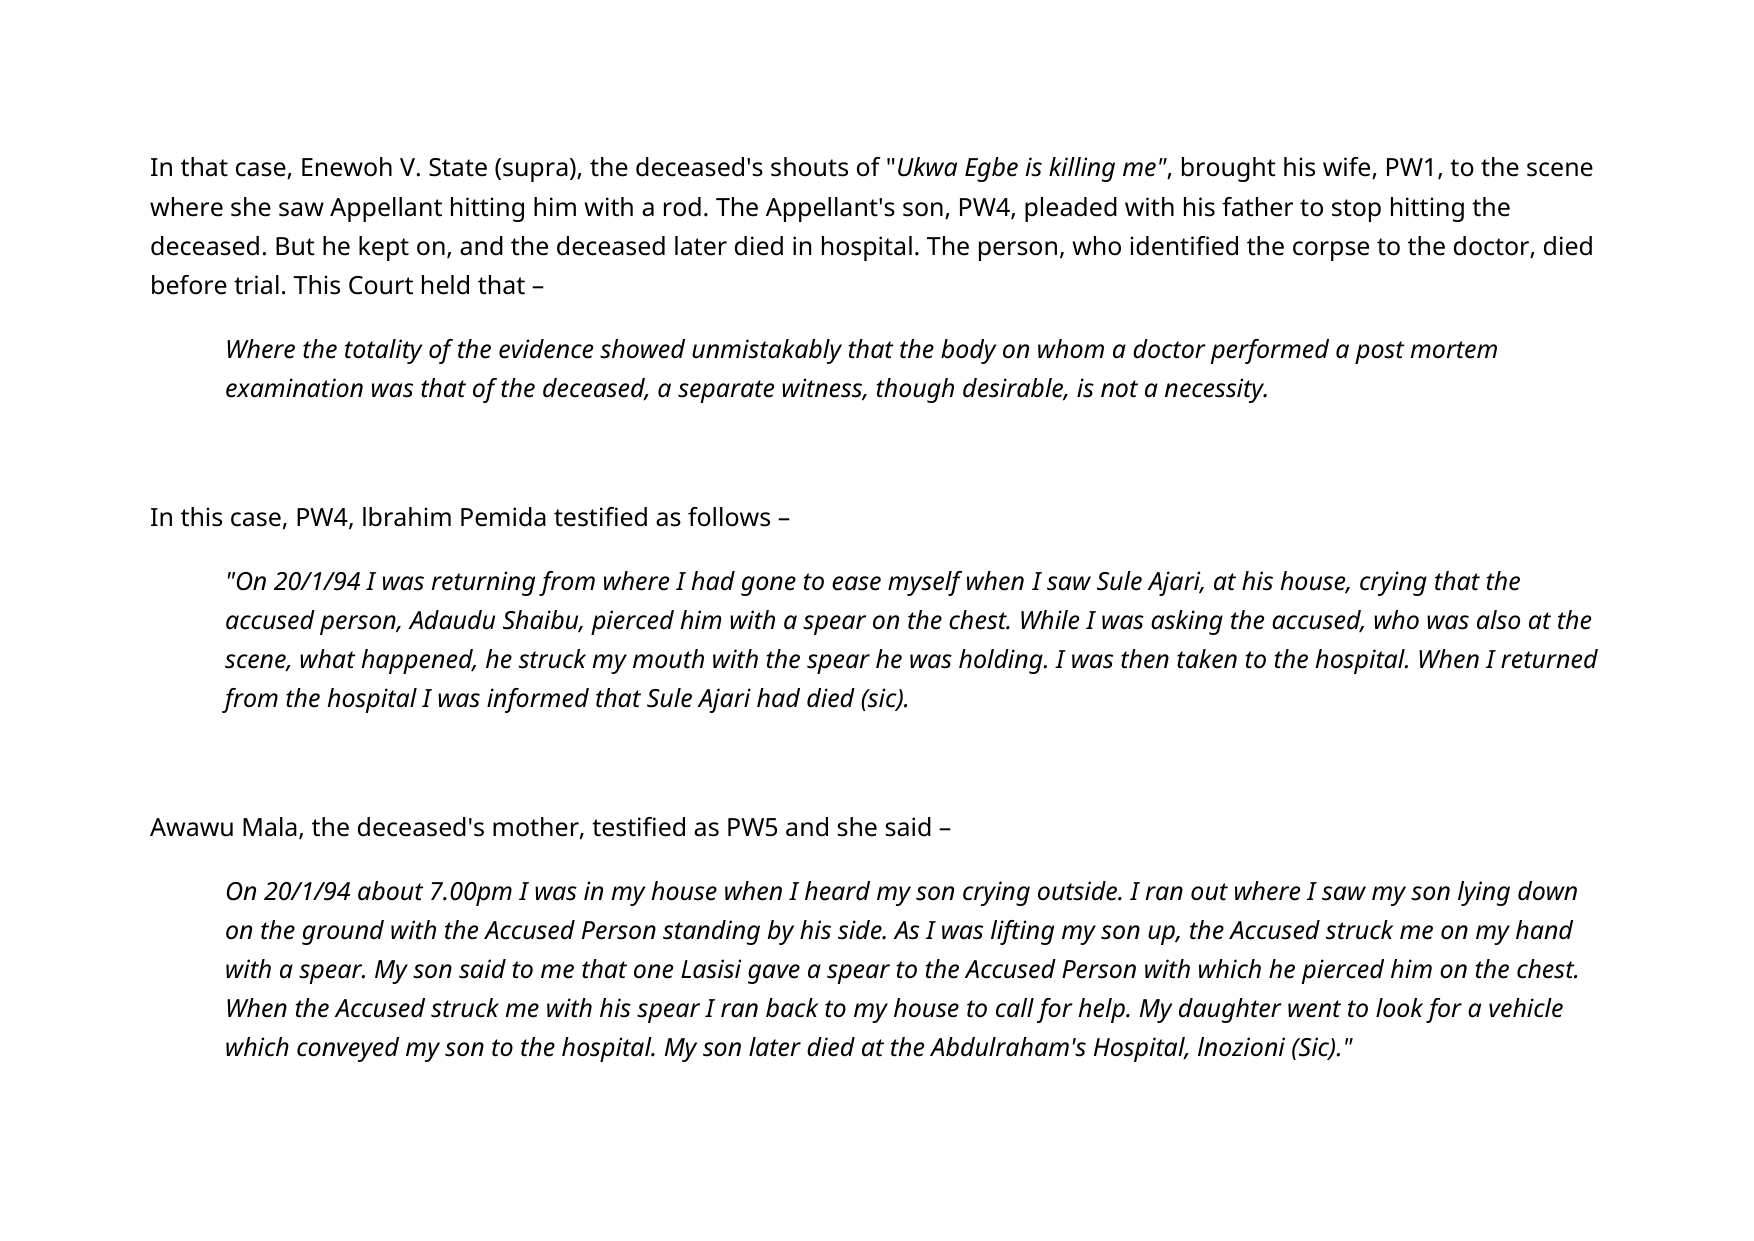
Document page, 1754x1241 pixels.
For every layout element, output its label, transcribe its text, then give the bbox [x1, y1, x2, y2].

text Awawu Mala, the deceased's mother, testified as PW5 and she said – [150, 809, 1604, 843]
text "On 20/1/94 I was returning from where I had gone to ease myself when I saw Sule Ajari, at his house, crying that the accused person, Adaudu Shaibu, pierced him with a spear on the chest. While I was asking the accused, who was also at the scene, what happened, he struck my mouth with the spear he was holding. I was then taken to the hospital. When I returned from the hospital I was informed that Sule Ajari had died (sic). [225, 563, 1604, 715]
text Where the totality of the evidence showed unmistakably that the body on whom a doctor performed a post mortem examination was that of the deceased, a separate witness, though desirable, is not a necessity. [225, 332, 1604, 405]
text On 20/1/94 about 7.00pm I was in my house when I heard my son crying outside. I ran out where I saw my son lying down on the ground with the Accused Person standing by his side. As I was lifting my son up, the Accused struck me on my hand with a spear. My son said to me that one Lasisi gave a spear to the Accused Person with which he pierced him on the chest. When the Accused struck me with his spear I ran back to my house to call for help. My daughter went to look for a vehicle which conveyed my son to the hospital. My son later died at the Abdulraham's Hospital, lnozioni (Sic)." [225, 873, 1604, 1064]
text In this case, PW4, lbrahim Pemida testified as follows – [150, 499, 1604, 533]
text In that case, Enewoh V. State (supra), the deceased's shouts of "Ukwa Egbe is killing me", brought his wife, PW1, to the scene where she saw Appellant hitting him with a rod. The Appellant's son, PW4, pleaded with his father to stop hitting the deceased. But he kept on, and the deceased later died in hospital. The person, who identified the corpse to the doctor, died before trial. This Court held that – [150, 150, 1604, 302]
